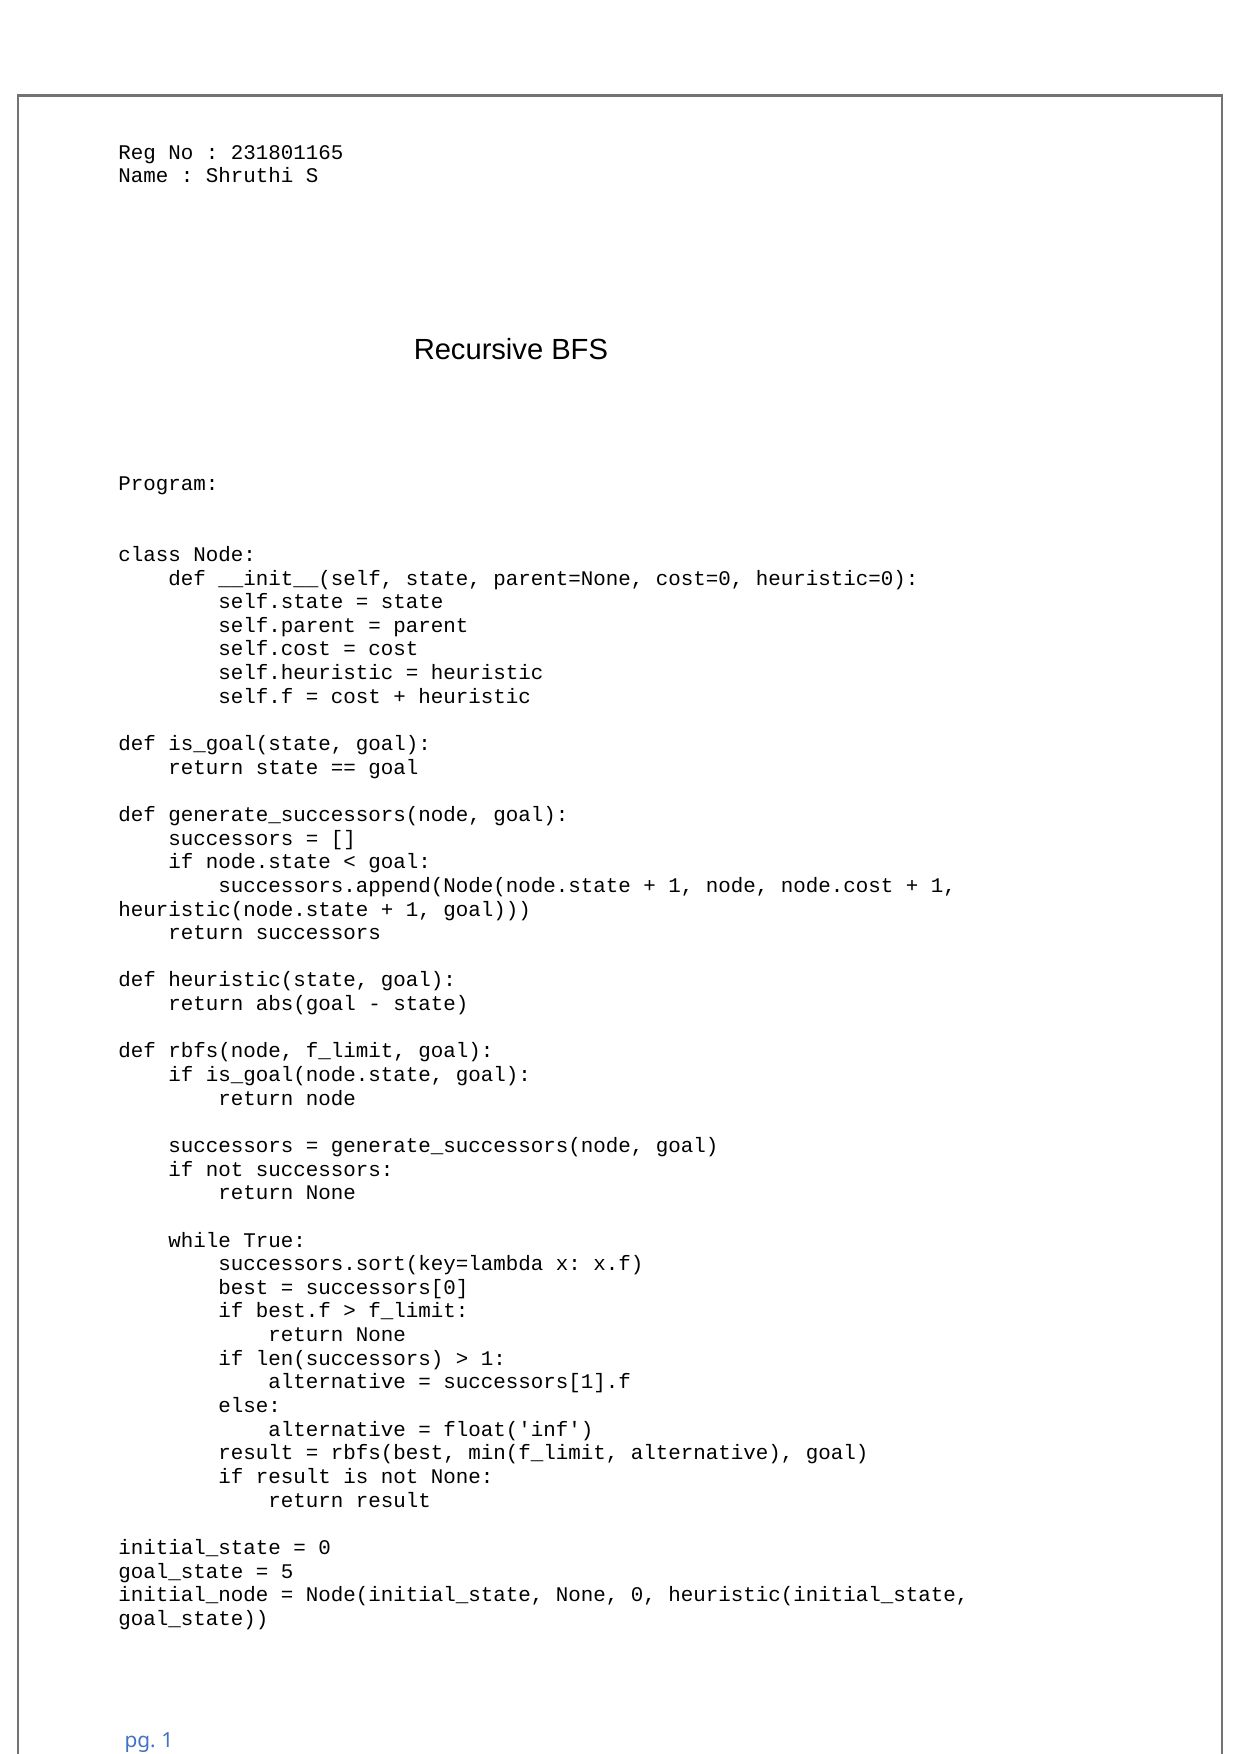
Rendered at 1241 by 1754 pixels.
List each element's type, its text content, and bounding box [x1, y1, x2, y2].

subtitle Recursive BFS [118, 332, 1122, 366]
text return successors [118, 922, 1122, 946]
text self.f = cost + heuristic [118, 686, 1122, 709]
text result = rbfs(best, min(f_limit, alternative), goal) [118, 1442, 1122, 1466]
text initial_state = 0 [118, 1537, 1122, 1561]
text return abs(goal - state) [118, 993, 1122, 1017]
text else: [118, 1395, 1122, 1419]
text def __init__(self, state, parent=None, cost=0, heuristic=0): [118, 567, 1122, 591]
text if not successors: [118, 1159, 1122, 1182]
text return result [118, 1490, 1122, 1513]
text if result is not None: [118, 1466, 1122, 1490]
text Reg No : 231801165 [118, 142, 1122, 165]
text def generate_successors(node, goal): [118, 804, 1122, 828]
text successors = generate_successors(node, goal) [118, 1135, 1122, 1159]
text def heuristic(state, goal): [118, 969, 1122, 993]
text Program: [118, 473, 1122, 497]
text return None [118, 1324, 1122, 1348]
text successors.sort(key=lambda x: x.f) [118, 1253, 1122, 1277]
text initial_node = Node(initial_state, None, 0, heuristic(initial_state, goal_state)) [118, 1584, 1122, 1632]
text if len(successors) > 1: [118, 1348, 1122, 1371]
text successors.append(Node(node.state + 1, node, node.cost + 1, heuristic(node.state + 1, goal))) [118, 875, 1122, 922]
text self.heuristic = heuristic [118, 662, 1122, 686]
text return state == goal [118, 757, 1122, 780]
text if is_goal(node.state, goal): [118, 1064, 1122, 1088]
text if node.state < goal: [118, 851, 1122, 875]
text return node [118, 1088, 1122, 1111]
text self.cost = cost [118, 638, 1122, 662]
text alternative = float('inf') [118, 1419, 1122, 1442]
text goal_state = 5 [118, 1561, 1122, 1584]
text if best.f > f_limit: [118, 1301, 1122, 1324]
text self.parent = parent [118, 615, 1122, 638]
text successors = [] [118, 828, 1122, 851]
text def is_goal(state, goal): [118, 733, 1122, 757]
text while True: [118, 1229, 1122, 1253]
text Name : Shruthi S [118, 165, 1122, 189]
text alternative = successors[1].f [118, 1371, 1122, 1395]
text return None [118, 1182, 1122, 1206]
text class Node: [118, 544, 1122, 567]
text self.state = state [118, 591, 1122, 615]
text best = successors[0] [118, 1277, 1122, 1301]
text def rbfs(node, f_limit, goal): [118, 1040, 1122, 1064]
